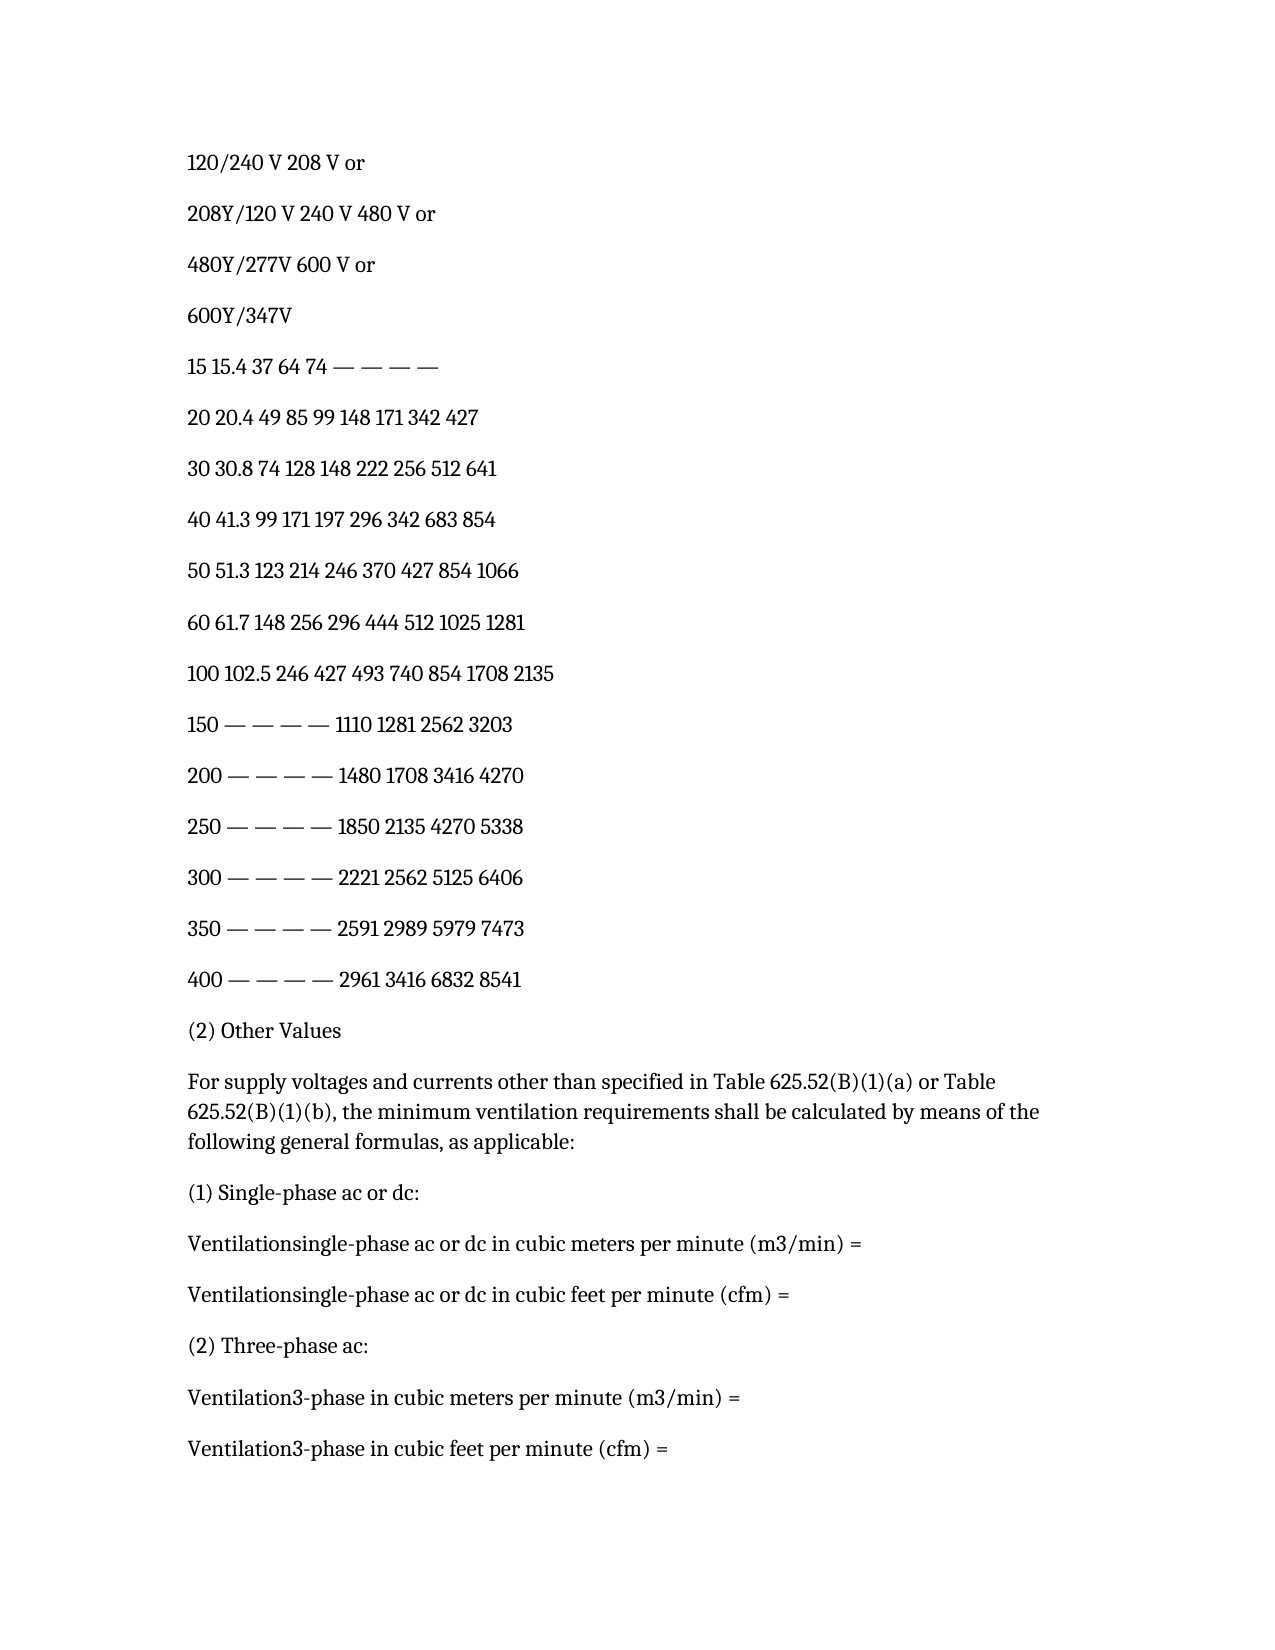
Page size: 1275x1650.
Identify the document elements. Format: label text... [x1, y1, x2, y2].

text (2) Three-phase ac: [187, 1333, 1087, 1360]
text 15 15.4 37 64 74 — — — — [187, 354, 1087, 381]
text 208Y/120 V 240 V 480 V or [187, 201, 1087, 227]
text 600Y/347V [187, 303, 1087, 329]
text (1) Single-phase ac or dc: [187, 1180, 1087, 1207]
text 150 — — — — 1110 1281 2562 3203 [187, 711, 1087, 738]
text 40 41.3 99 171 197 296 342 683 854 [187, 507, 1087, 534]
text 50 51.3 123 214 246 370 427 854 1066 [187, 558, 1087, 585]
text 480Y/277V 600 V or [187, 252, 1087, 278]
text (2) Other Values [187, 1018, 1087, 1044]
text 60 61.7 148 256 296 444 512 1025 1281 [187, 609, 1087, 636]
text 350 — — — — 2591 2989 5979 7473 [187, 916, 1087, 942]
text 120/240 V 208 V or [187, 150, 1087, 176]
text 250 — — — — 1850 2135 4270 5338 [187, 813, 1087, 840]
text For supply voltages and currents other than specified in Table 625.52(B)(1)(a) or Table 625.52(B)(1)(b), the minimum ventilation requirements shall be calculated by means of the following general formulas, as applicable: [187, 1069, 1087, 1156]
text 100 102.5 246 427 493 740 854 1708 2135 [187, 660, 1087, 687]
text 20 20.4 49 85 99 148 171 342 427 [187, 405, 1087, 432]
text Ventilation3-phase in cubic feet per minute (cfm) = [187, 1435, 1087, 1462]
text Ventilationsingle-phase ac or dc in cubic feet per minute (cfm) = [187, 1282, 1087, 1309]
text 400 — — — — 2961 3416 6832 8541 [187, 967, 1087, 993]
text 300 — — — — 2221 2562 5125 6406 [187, 864, 1087, 891]
text 200 — — — — 1480 1708 3416 4270 [187, 762, 1087, 789]
text 30 30.8 74 128 148 222 256 512 641 [187, 456, 1087, 483]
text Ventilation3-phase in cubic meters per minute (m3/min) = [187, 1384, 1087, 1411]
text Ventilationsingle-phase ac or dc in cubic meters per minute (m3/min) = [187, 1231, 1087, 1258]
